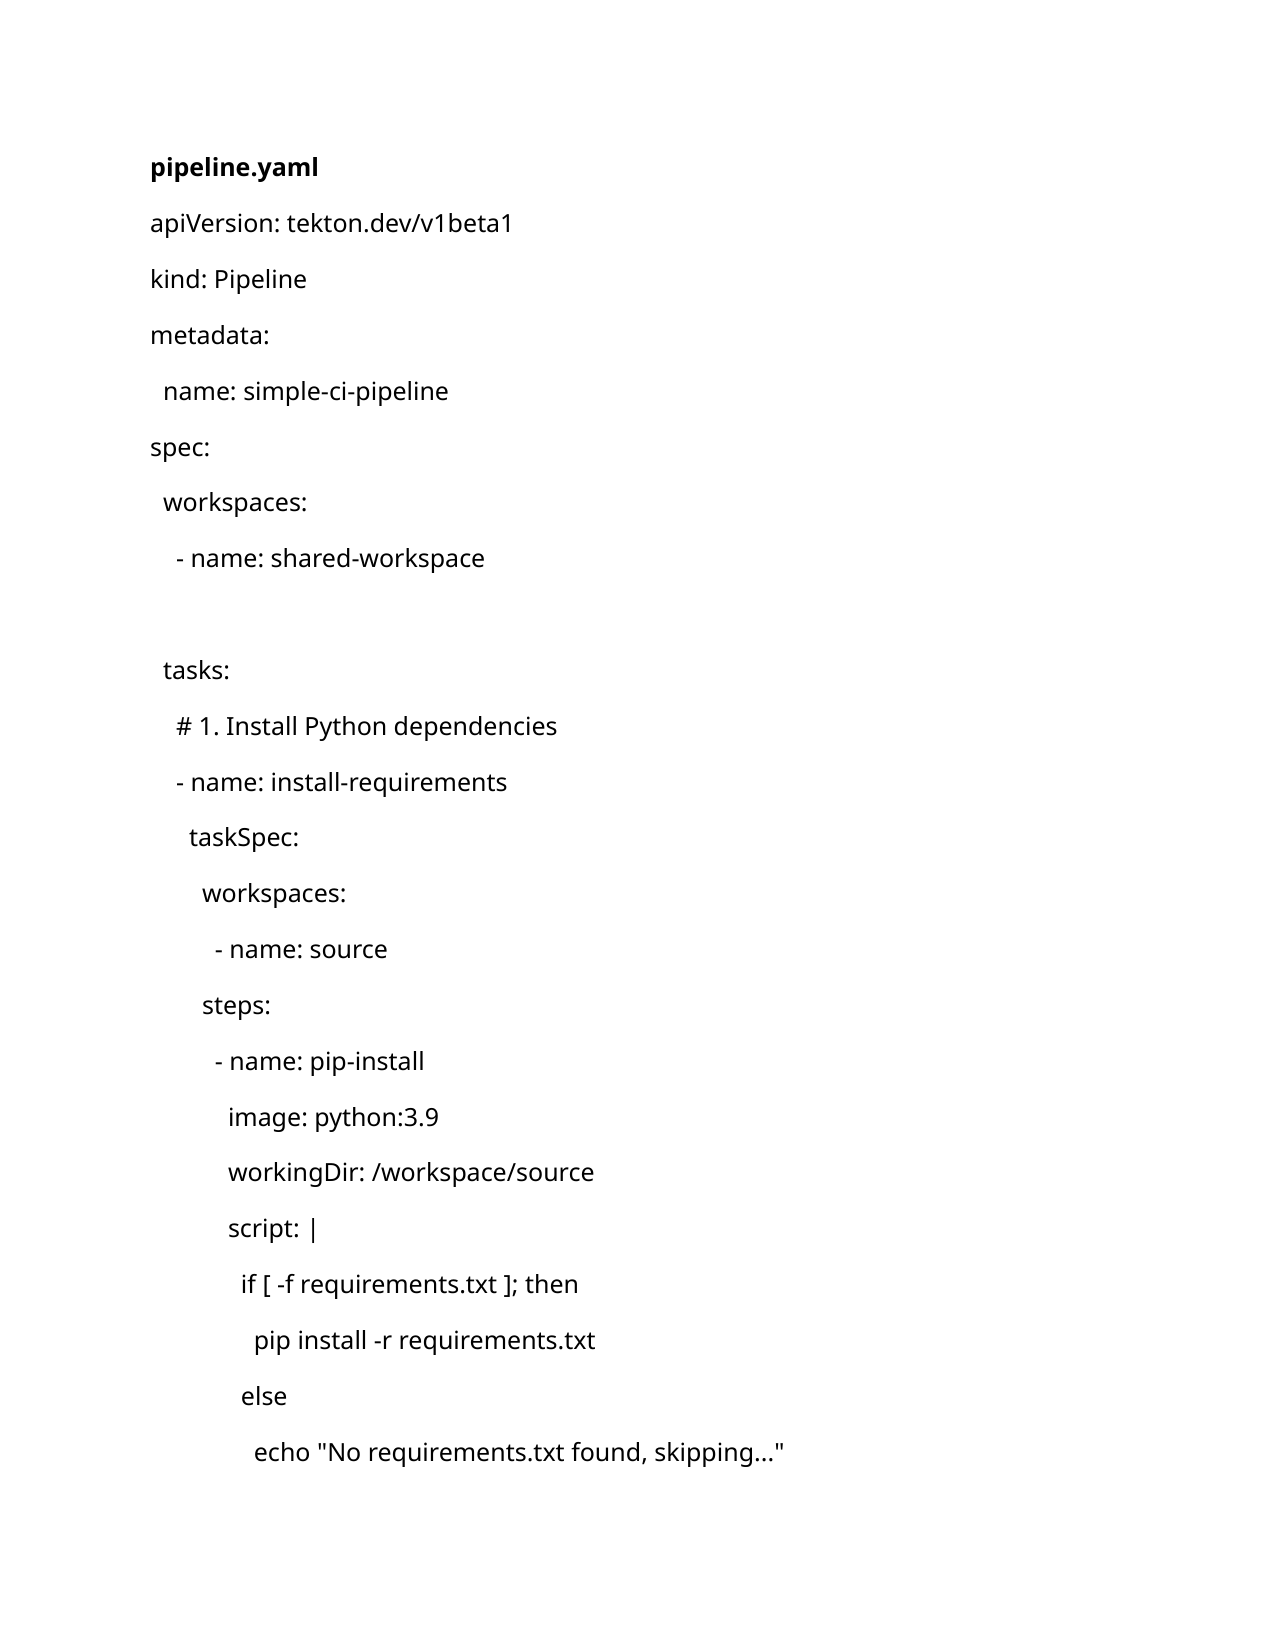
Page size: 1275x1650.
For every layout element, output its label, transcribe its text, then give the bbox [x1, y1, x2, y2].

text - name: source [150, 932, 1125, 966]
text apiVersion: tekton.dev/v1beta1 [150, 206, 1125, 240]
text name: simple-ci-pipeline [150, 373, 1125, 407]
text - name: install-requirements [150, 764, 1125, 798]
text kind: Pipeline [150, 262, 1125, 296]
text echo "No requirements.txt found, skipping..." [150, 1434, 1125, 1468]
text pipeline.yaml [150, 150, 1125, 184]
text # 1. Install Python dependencies [150, 708, 1125, 742]
text image: python:3.9 [150, 1099, 1125, 1133]
text metadata: [150, 317, 1125, 352]
text script: | [150, 1211, 1125, 1245]
text workspaces: [150, 485, 1125, 519]
text spec: [150, 429, 1125, 463]
text pip install -r requirements.txt [150, 1322, 1125, 1357]
text tasks: [150, 652, 1125, 687]
text - name: pip-install [150, 1043, 1125, 1077]
text taskSpec: [150, 820, 1125, 854]
text else [150, 1378, 1125, 1412]
text steps: [150, 987, 1125, 1022]
text - name: shared-workspace [150, 541, 1125, 575]
text workspaces: [150, 876, 1125, 910]
text workingDir: /workspace/source [150, 1155, 1125, 1189]
text if [ -f requirements.txt ]; then [150, 1267, 1125, 1301]
